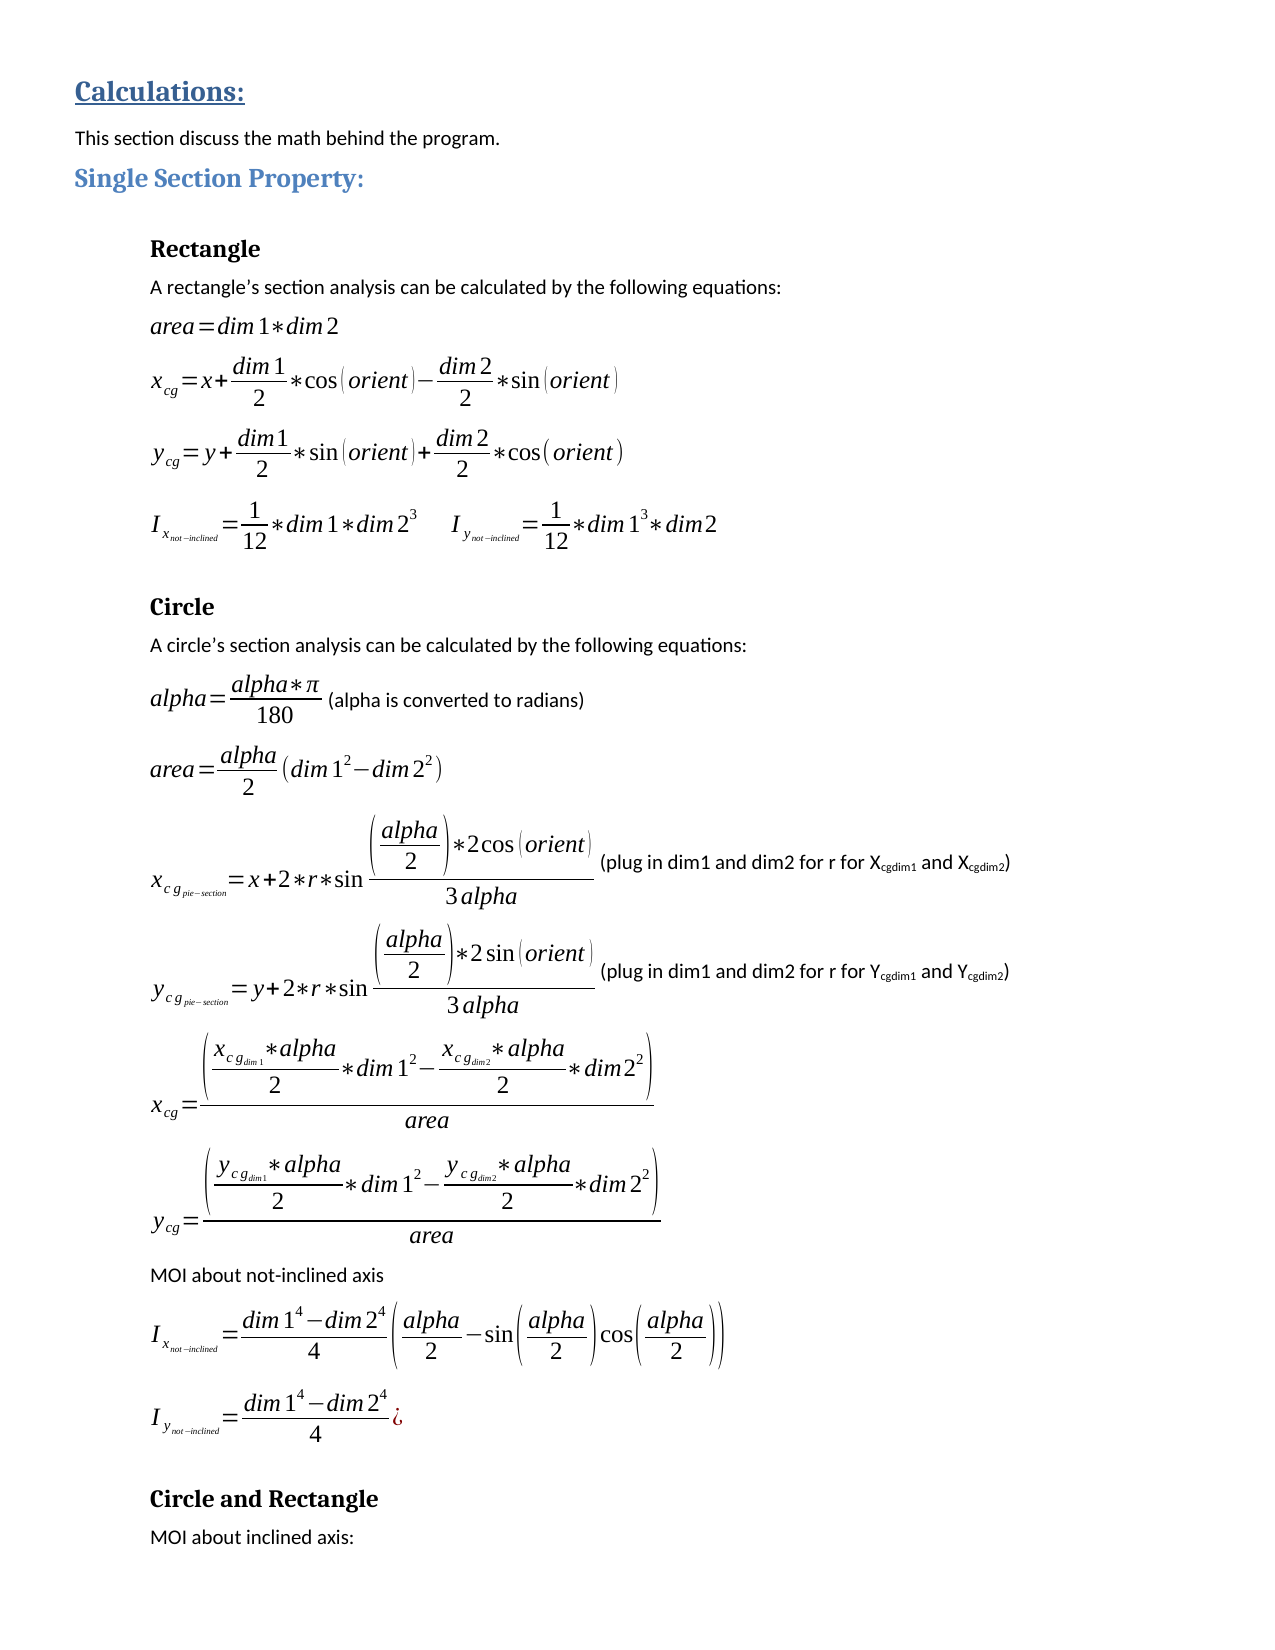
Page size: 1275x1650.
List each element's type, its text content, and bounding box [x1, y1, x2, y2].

text A circle’s section analysis can be calculated by the following equations: [75, 632, 1200, 657]
subtitle Circle and Rectangle [75, 1485, 1200, 1514]
subtitle Circle [75, 593, 1200, 622]
text This section discuss the math behind the program. [75, 125, 1200, 151]
subtitle Single Section Property: [75, 163, 1200, 194]
text MOI about not-inclined axis [75, 1262, 1200, 1288]
subtitle Calculations: [75, 75, 1200, 108]
text A rectangle’s section analysis can be calculated by the following equations: [75, 274, 1200, 300]
text (plug in dim1 and dim2 for r for Xcgdim1 and Xcgdim2) [75, 813, 1200, 910]
subtitle Rectangle [75, 235, 1200, 264]
text (alpha is converted to radians) [75, 670, 1200, 729]
text MOI about inclined axis: [75, 1524, 1200, 1550]
text (plug in dim1 and dim2 for r for Ycgdim1 and Ycgdim2) [75, 922, 1200, 1019]
